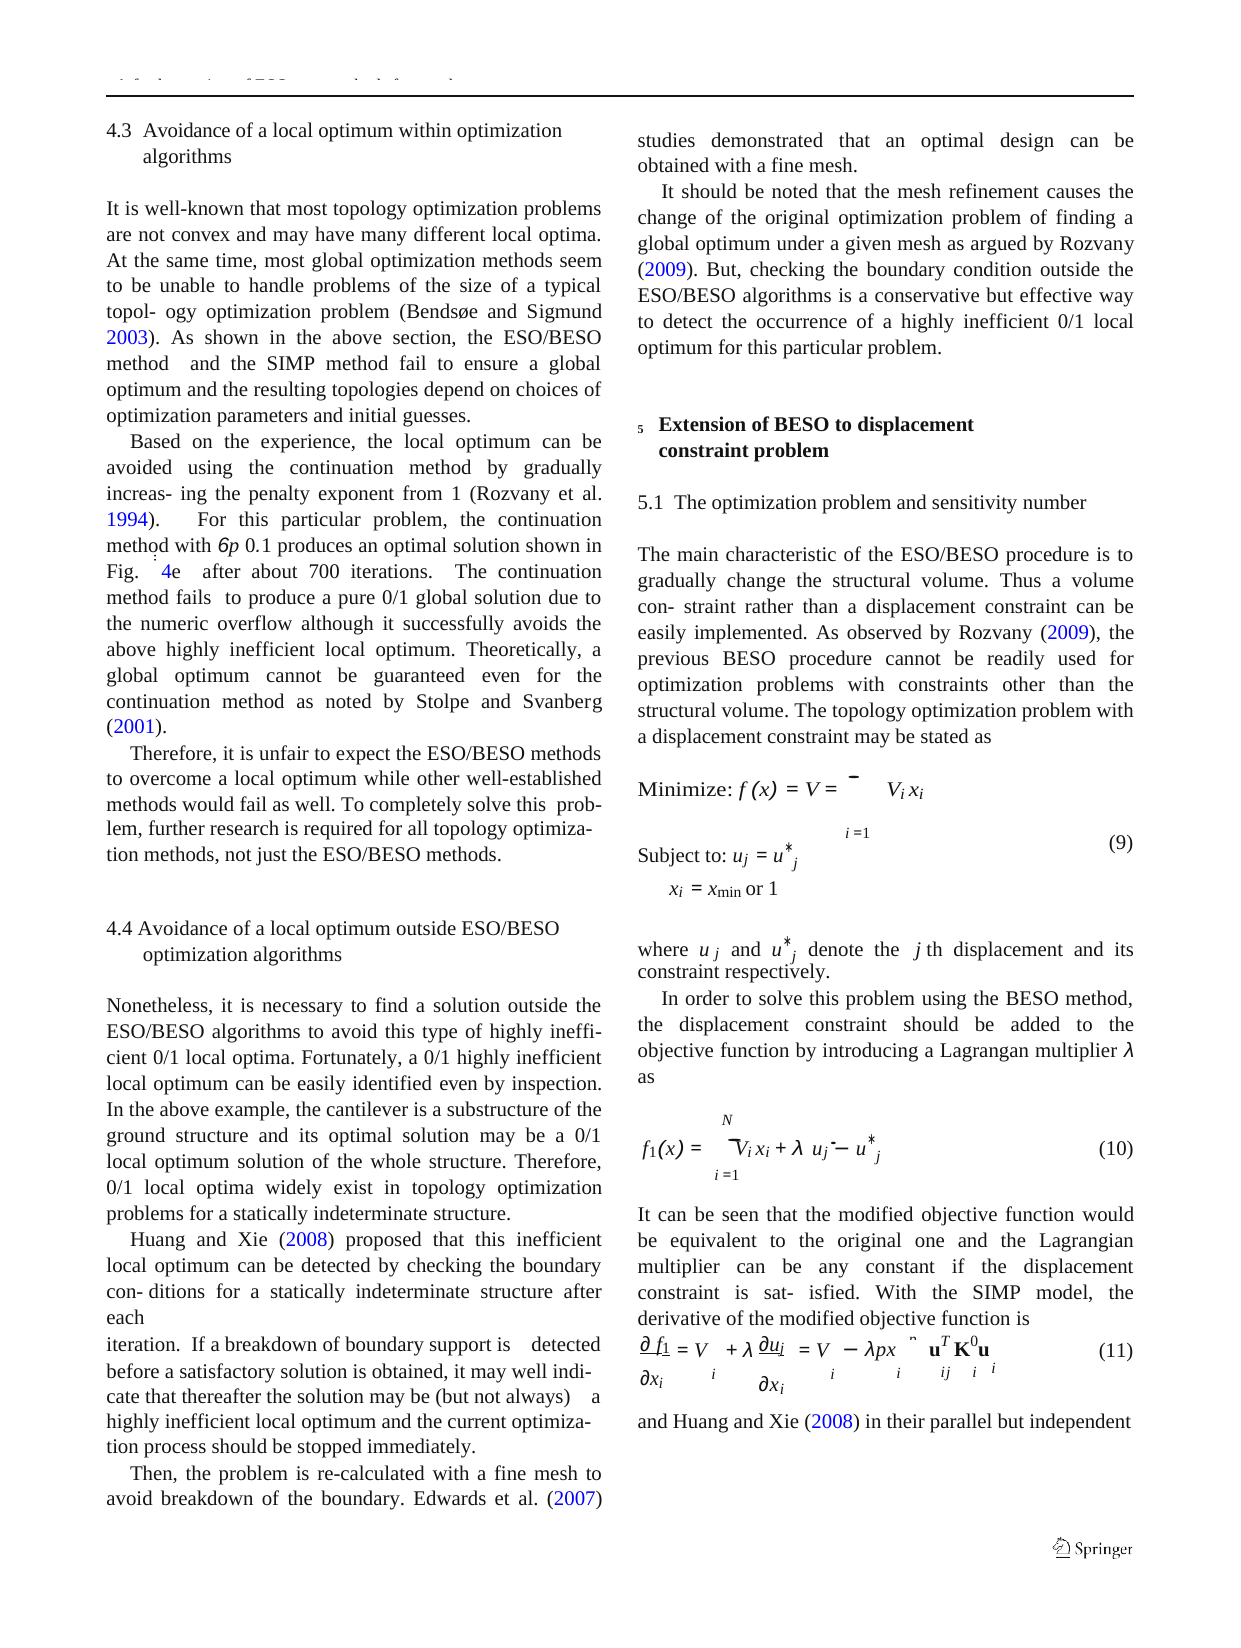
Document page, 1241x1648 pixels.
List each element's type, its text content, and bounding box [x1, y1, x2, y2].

text Huang and Xie (2008) proposed that this inefficient local optimum can be detected by checking the boundary con- ditions for a statically indeterminate structure after each [106, 1227, 602, 1329]
text studies demonstrated that an optimal design can be obtained with a fine mesh. [637, 127, 1134, 177]
text i =1 [845, 822, 871, 843]
picture [1052, 1537, 1071, 1558]
text i ij i i [896, 1359, 1146, 1382]
text ∂ f1 [658, 1337, 712, 1355]
subtitle Extension of BESO to displacement constraint problem [637, 412, 975, 462]
text iteration. If a breakdown of boundary support is detected [106, 1332, 602, 1356]
text ∂uj [723, 1336, 820, 1355]
text i ∂xi i [711, 1359, 835, 1398]
text where u j and u∗j denote the j th displacement and its constraint respectively. [637, 931, 1134, 983]
text It should be noted that the mesh refinement causes the change of the original optimization problem of finding a global optimum under a given mesh as argued by Rozvany (2009). But, checking the boundary condition outside the ESO/BESO algorithms is a conservative but effective way to detect the occurrence of a highly inefficient 0/1 local optimum for this particular problem. [637, 179, 1134, 359]
text i =1 [714, 1162, 1146, 1186]
text Subject to: uj = u∗j xi = xmin or 1 [637, 836, 799, 901]
picture [1075, 1542, 1133, 1559]
text Minimize: f (x) = V = . Vi xi [637, 771, 1146, 803]
text Based on the experience, the local optimum can be avoided using the continuation method by gradually increas- ing the penalty exponent from 1 (Rozvany et al. 1994). For this particular problem, the continuation method with 6p 0.1 produces an optimal solution shown in Fig. 4e after about 700 iterations. The continuation method fails to produce a pure 0/1 global solution due to the numeric overflow although it successfully avoids the above highly inefficient local optimum. Theoretically, a global optimum cannot be guaranteed even for the continuation method as noted by Stolpe and Svanberg (2001). [106, 429, 602, 738]
text highly inefficient local optimum and the current optimiza- tion process should be stopped immediately. [106, 1408, 604, 1458]
text Nonetheless, it is necessary to find a solution outside the ESO/BESO algorithms to avoid this type of highly ineffi- cient 0/1 local optima. Fortunately, a 0/1 highly inefficient local optimum can be easily identified even by inspection. In the above example, the cantilever is a substructure of the ground structure and its optimal solution may be a 0/1 local optimum solution of the whole structure. Therefore, 0/1 local optima widely exist in topology optimization problems for a statically indeterminate structure. [106, 993, 602, 1225]
text N [722, 1112, 1146, 1129]
text The main characteristic of the ESO/BESO procedure is to gradually change the structural volume. Thus a volume con- straint rather than a displacement constraint can be easily implemented. As observed by Rozvany (2009), the previous BESO procedure cannot be readily used for optimization problems with constraints other than the structural volume. The topology optimization problem with a displacement constraint may be stated as [637, 542, 1134, 748]
text It can be seen that the modified objective function would be equivalent to the original one and the Lagrangian multiplier can be any constant if the displacement constraint is sat- isfied. With the SIMP model, the derivative of the modified objective function is [637, 1202, 1134, 1330]
text In order to solve this problem using the BESO method, the displacement constraint should be added to the objective function by introducing a Lagrangan multiplier λ as [637, 986, 1134, 1088]
text before a satisfactory solution is obtained, it may well indi- cate that thereafter the solution may be (but not always) a [106, 1358, 603, 1408]
text Therefore, it is unfair to expect the ESO/BESO methods to overcome a local optimum while other well-established methods would fail as well. To completely solve this prob- [106, 740, 602, 816]
text ∂ f1 [640, 1337, 660, 1353]
text Then, the problem is re-calculated with a fine mesh to avoid breakdown of the boundary. Edwards et al. (2007) and Huang and Xie (2008) in their parallel but independent [106, 1460, 602, 1510]
list The optimization problem and sensitivity number [637, 490, 1146, 514]
text It is well-known that most topology optimization problems are not convex and may have many different local optima. At the same time, most global optimization methods seem to be unable to handle problems of the size of a typical topol- ogy optimization problem (Bendsøe and Sigmund 2003). As shown in the above section, the ESO/BESO method and the SIMP method fail to ensure a global optimum and the resulting topologies depend on choices of optimization parameters and initial guesses. [106, 196, 602, 427]
list Avoidance of a local optimum within optimization algorithms [106, 118, 563, 168]
text ∂xi [640, 1366, 666, 1391]
text lem, further research is required for all topology optimiza- tion methods, not just the ESO/BESO methods. [106, 816, 602, 866]
text (9) [1109, 830, 1146, 854]
text Then, the problem is re-calculated with a fine mesh to avoid breakdown of the boundary. Edwards et al. (2007) and Huang and Xie (2008) in their parallel but independent [637, 1408, 1146, 1433]
text 4.4 Avoidance of a local optimum outside ESO/BESO optimization algorithms [106, 916, 604, 966]
text f1(x) = Vi xi + λ uj − u∗j (10) [642, 1129, 1146, 1162]
